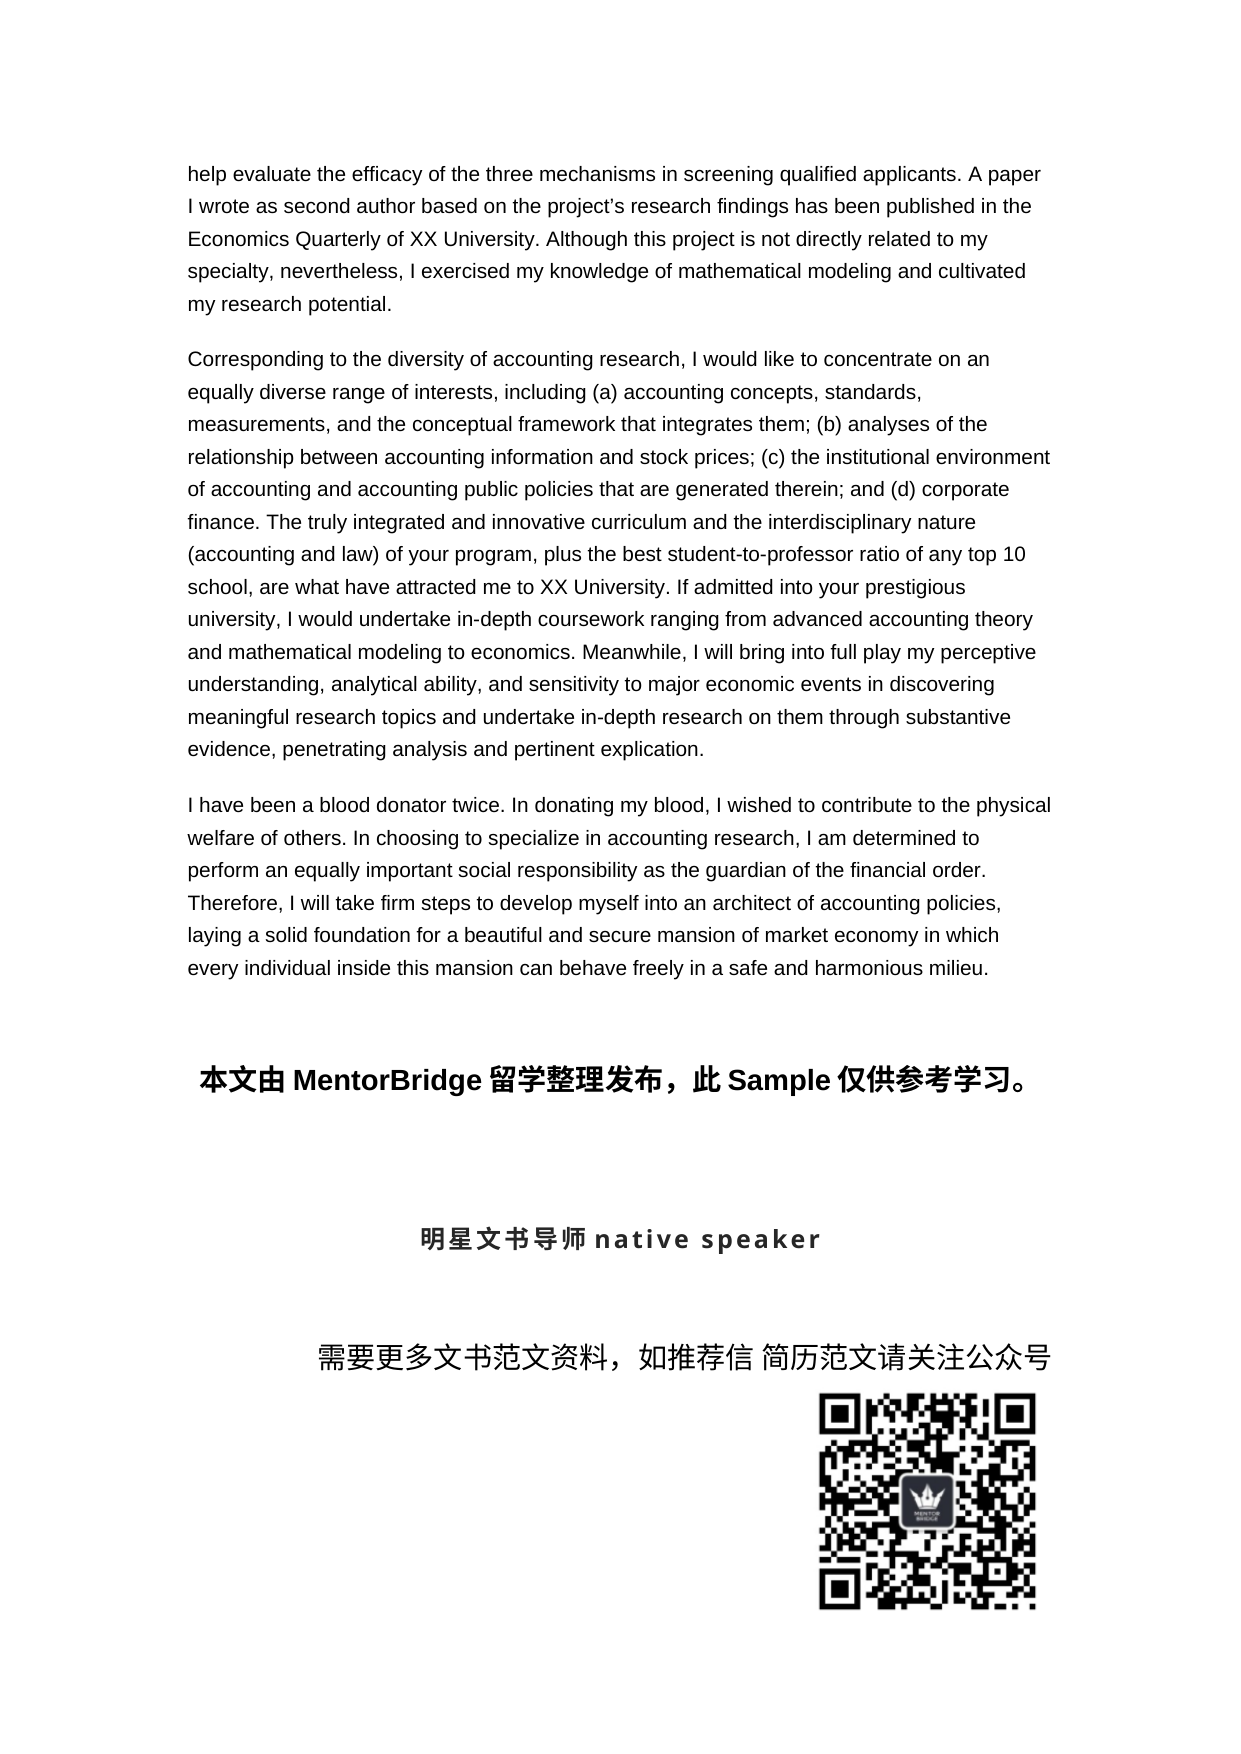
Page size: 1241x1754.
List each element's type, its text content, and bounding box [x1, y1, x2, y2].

text I have been a blood donator twice. In donating my blood, I wished to contribute to the physical welfare of others. In choosing to specialize in accounting research, I am determined to perform an equally important social responsibility as the guardian of the financial order. Therefore, I will take firm steps to develop myself into an architect of accounting policies, laying a solid foundation for a beautiful and secure mansion of market economy in which every individual inside this mansion can behave freely in a safe and harmonious milieu. [187, 789, 1053, 984]
picture [804, 1380, 1053, 1625]
text 明星文书导师native speaker [187, 1140, 1053, 1270]
text Corresponding to the diversity of accounting research, I would like to concentrate on an equally diverse range of interests, including (a) accounting concepts, standards, measurements, and the conceptual framework that integrates them; (b) analyses of the relationship between accounting information and stock prices; (c) the institutional environment of accounting and accounting public policies that are generated therein; and (d) corporate finance. The truly integrated and innovative curriculum and the interdisciplinary nature (accounting and law) of your program, plus the best student-to-professor ratio of any top 10 school, are what have attracted me to XX University. If admitted into your prestigious university, I would undertake in-depth coursework ranging from advanced accounting theory and mathematical modeling to economics. Meanwhile, I will bring into full play my perceptive understanding, analytical ability, and sensitivity to major economic events in discovering meaningful research topics and undertake in-depth research on them through substantive evidence, penetrating analysis and pertinent explication. [187, 343, 1053, 766]
text 本文由MentorBridge留学整理发布，此Sample仅供参考学习。 [187, 1046, 1053, 1111]
